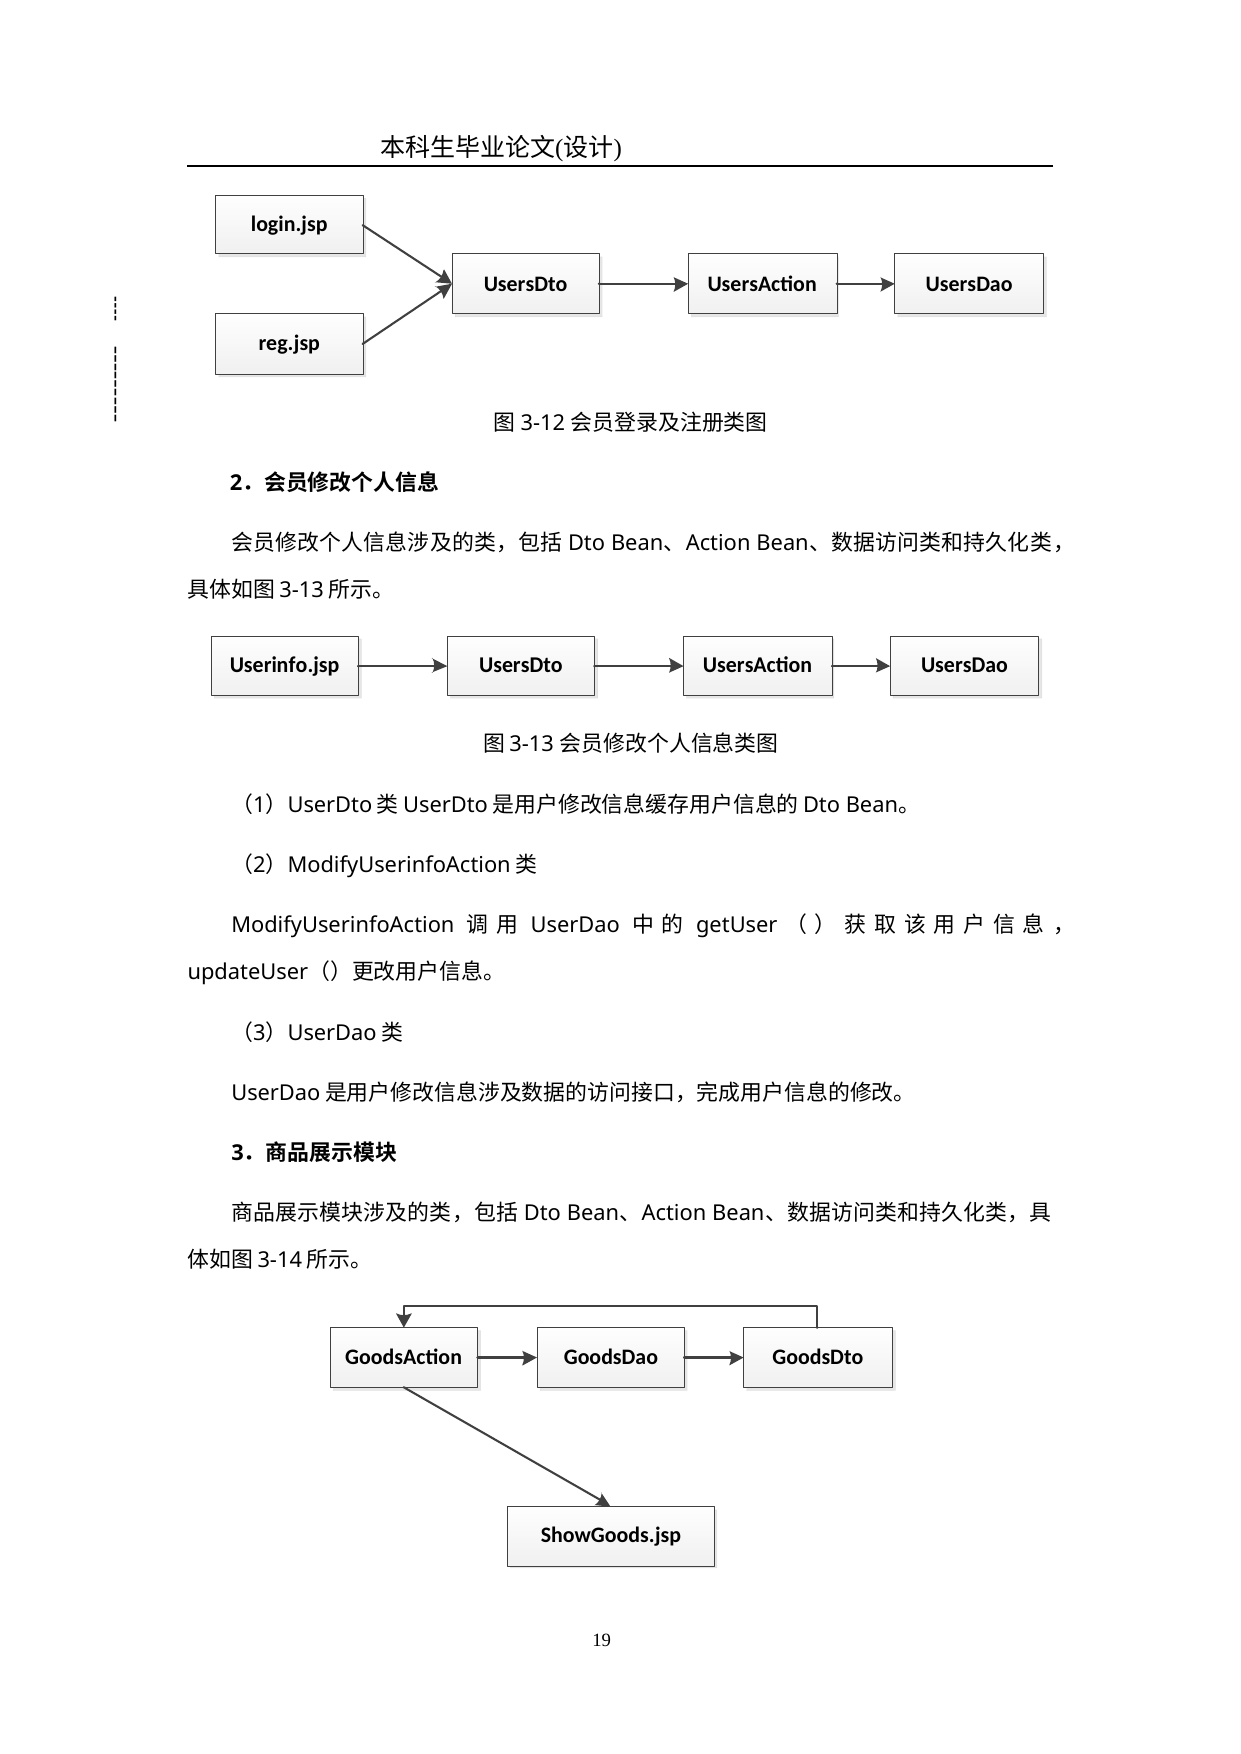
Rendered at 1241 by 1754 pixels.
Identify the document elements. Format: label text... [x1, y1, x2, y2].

text 2．会员修改个人信息 [187, 465, 1053, 497]
text UserDao是用户修改信息涉及数据的访问接口，完成用户信息的修改。 [187, 1074, 1053, 1106]
text 会员修改个人信息涉及的类，包括Dto Bean、Action Bean、数据访问类和持久化类，具体如图3-13所示。 [187, 525, 1053, 604]
text 商品展示模块涉及的类，包括Dto Bean、Action Bean、数据访问类和持久化类，具体如图3-14所示。 [187, 1195, 1053, 1274]
text ModifyUserinfoAction调用UserDao中的getUser（）获取该用户信息，updateUser（）更改用户信息。 [187, 907, 1053, 986]
text （3）UserDao类 [187, 1014, 1053, 1046]
text （1）UserDto类UserDto是用户修改信息缓存用户信息的Dto Bean。 [187, 787, 1053, 818]
text 图 3-12 会员登录及注册类图 [187, 405, 1053, 436]
text 3．商品展示模块 [187, 1135, 1053, 1166]
text 图3-13 会员修改个人信息类图 [187, 726, 1053, 758]
text （2）ModifyUserinfoAction类 [187, 847, 1053, 878]
